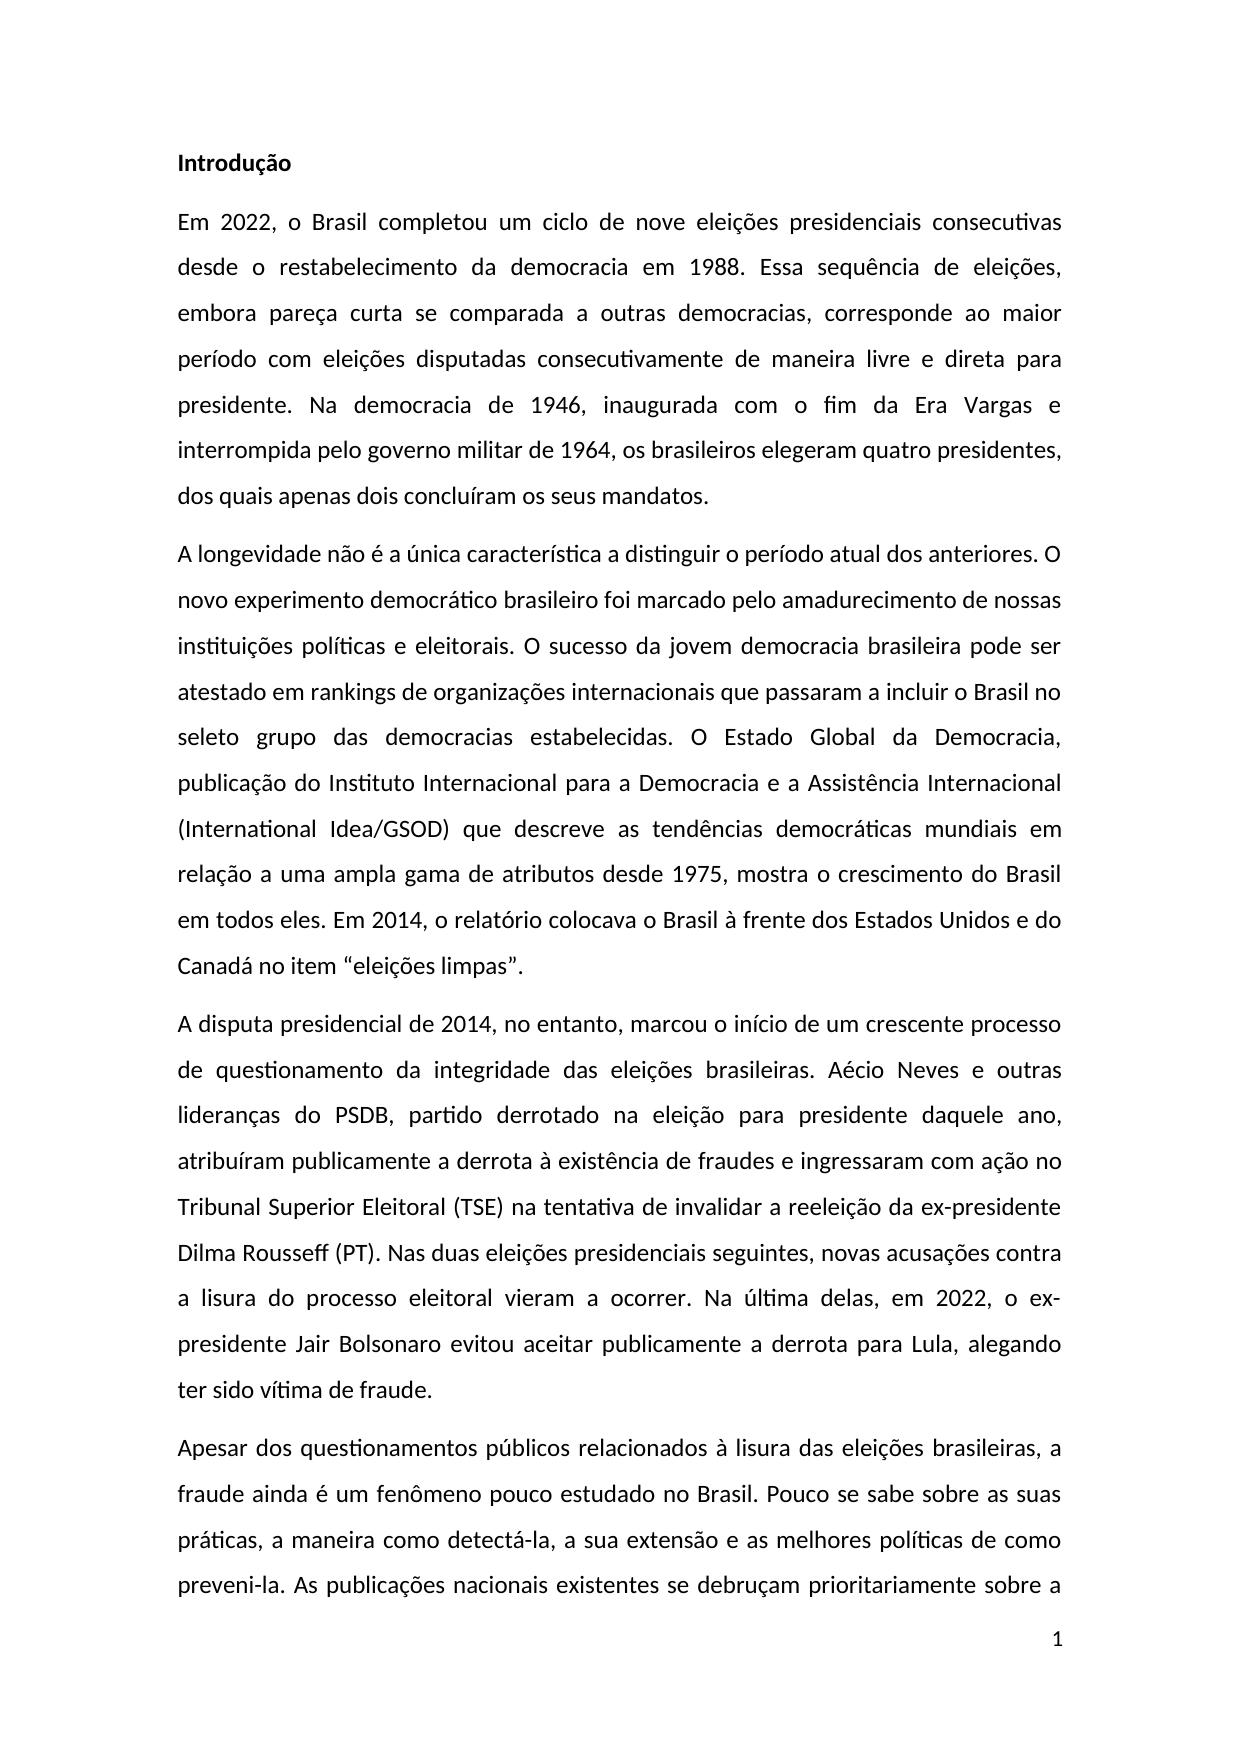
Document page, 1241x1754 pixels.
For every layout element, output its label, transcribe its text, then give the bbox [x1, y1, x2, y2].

text A longevidade não é a única característica a distinguir o período atual dos anteriores. O novo experimento democrático brasileiro foi marcado pelo amadurecimento de nossas instituições políticas e eleitorais. O sucesso da jovem democracia brasileira pode ser atestado em rankings de organizações internacionais que passaram a incluir o Brasil no seleto grupo das democracias estabelecidas. O Estado Global da Democracia, publicação do Instituto Internacional para a Democracia e a Assistência Internacional (International Idea/GSOD) que descreve as tendências democráticas mundiais em relação a uma ampla gama de atributos desde 1975, mostra o crescimento do Brasil em todos eles. Em 2014, o relatório colocava o Brasil à frente dos Estados Unidos e do Canadá no item “eleições limpas”. [177, 538, 1063, 981]
text Introdução [177, 148, 1063, 178]
text A disputa presidencial de 2014, no entanto, marcou o início de um crescente processo de questionamento da integridade das eleições brasileiras. Aécio Neves e outras lideranças do PSDB, partido derrotado na eleição para presidente daquele ano, atribuíram publicamente a derrota à existência de fraudes e ingressaram com ação no Tribunal Superior Eleitoral (TSE) na tentativa de invalidar a reeleição da ex-presidente Dilma Rousseff (PT). Nas duas eleições presidenciais seguintes, novas acusações contra a lisura do processo eleitoral vieram a ocorrer. Na última delas, em 2022, o ex-presidente Jair Bolsonaro evitou aceitar publicamente a derrota para Lula, alegando ter sido vítima de fraude. [177, 1008, 1063, 1404]
text Em 2022, o Brasil completou um ciclo de nove eleições presidenciais consecutivas desde o restabelecimento da democracia em 1988. Essa sequência de eleições, embora pareça curta se comparada a outras democracias, corresponde ao maior período com eleições disputadas consecutivamente de maneira livre e direta para presidente. Na democracia de 1946, inaugurada com o fim da Era Vargas e interrompida pelo governo militar de 1964, os brasileiros elegeram quatro presidentes, dos quais apenas dois concluíram os seus mandatos. [177, 206, 1063, 511]
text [177, 1432, 1063, 1600]
